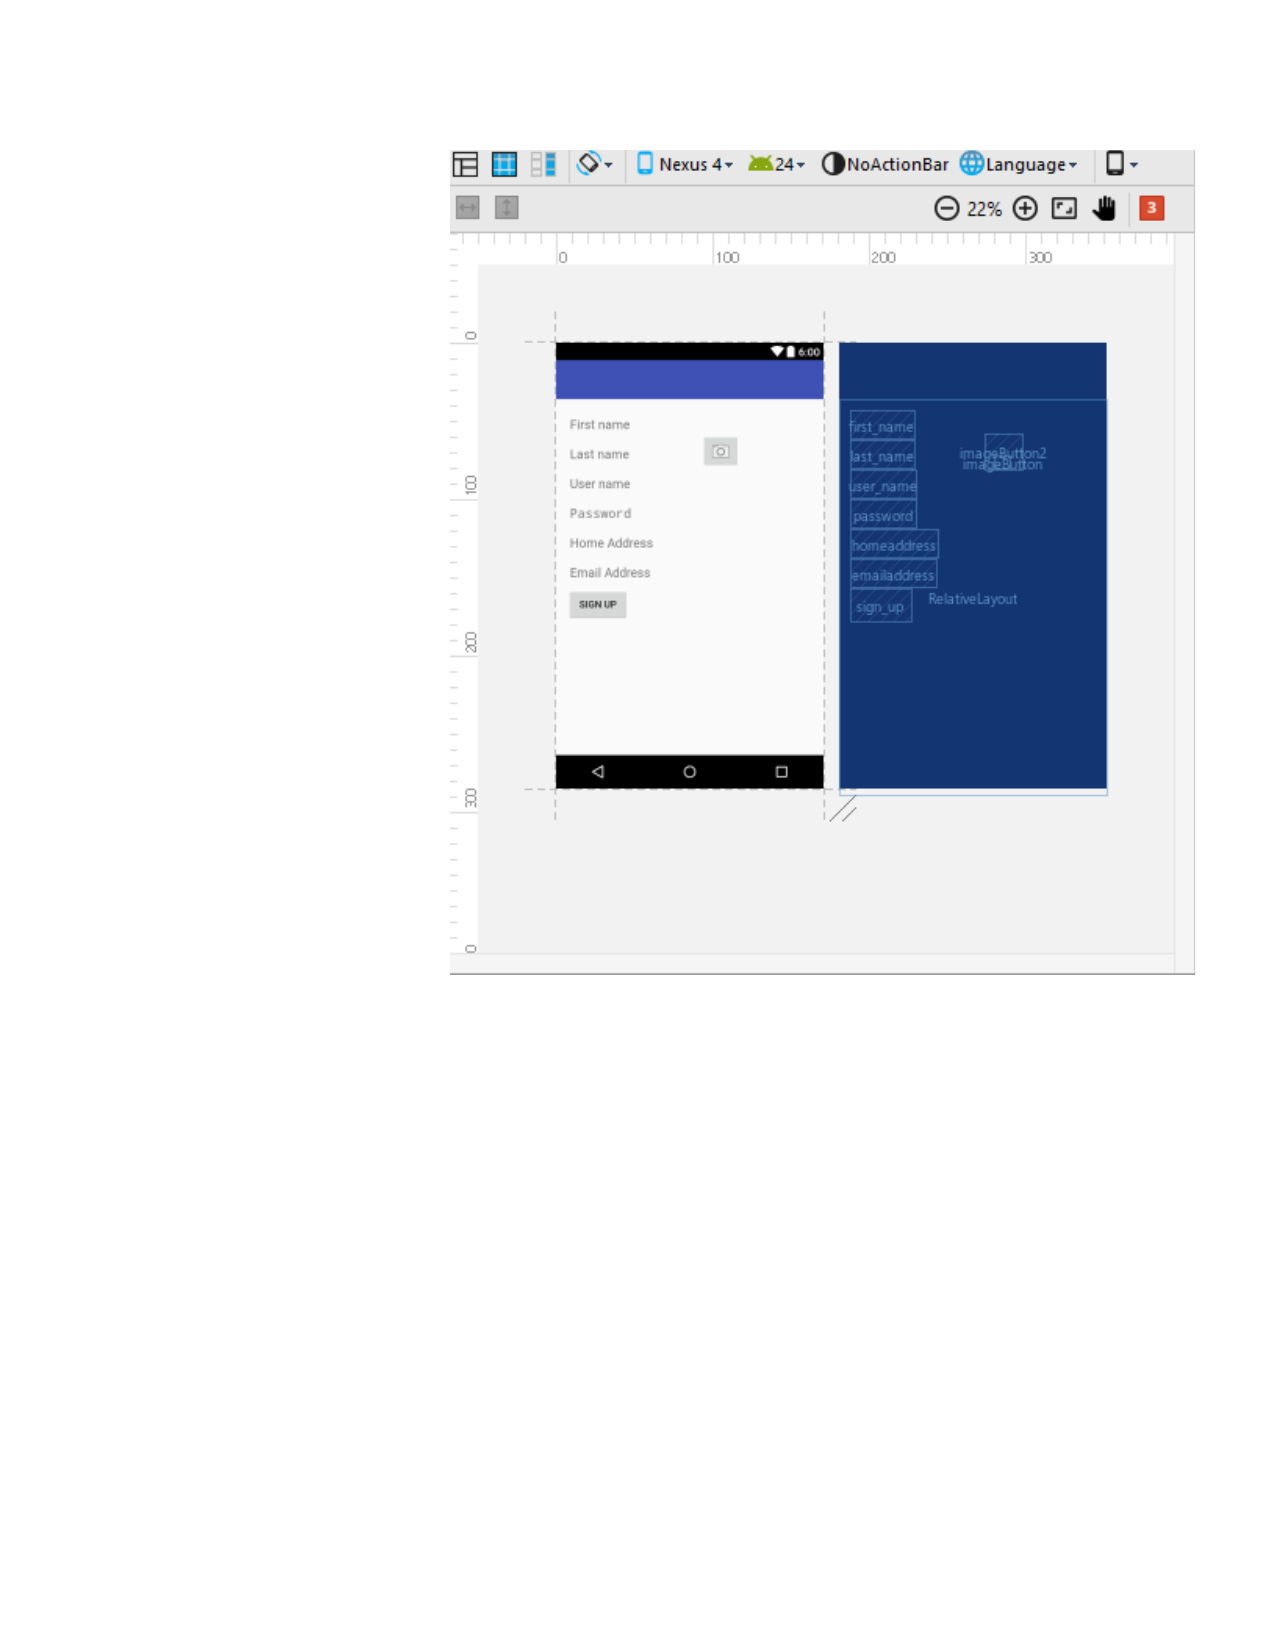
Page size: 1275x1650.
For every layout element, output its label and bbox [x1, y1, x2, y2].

picture [450, 150, 1196, 975]
